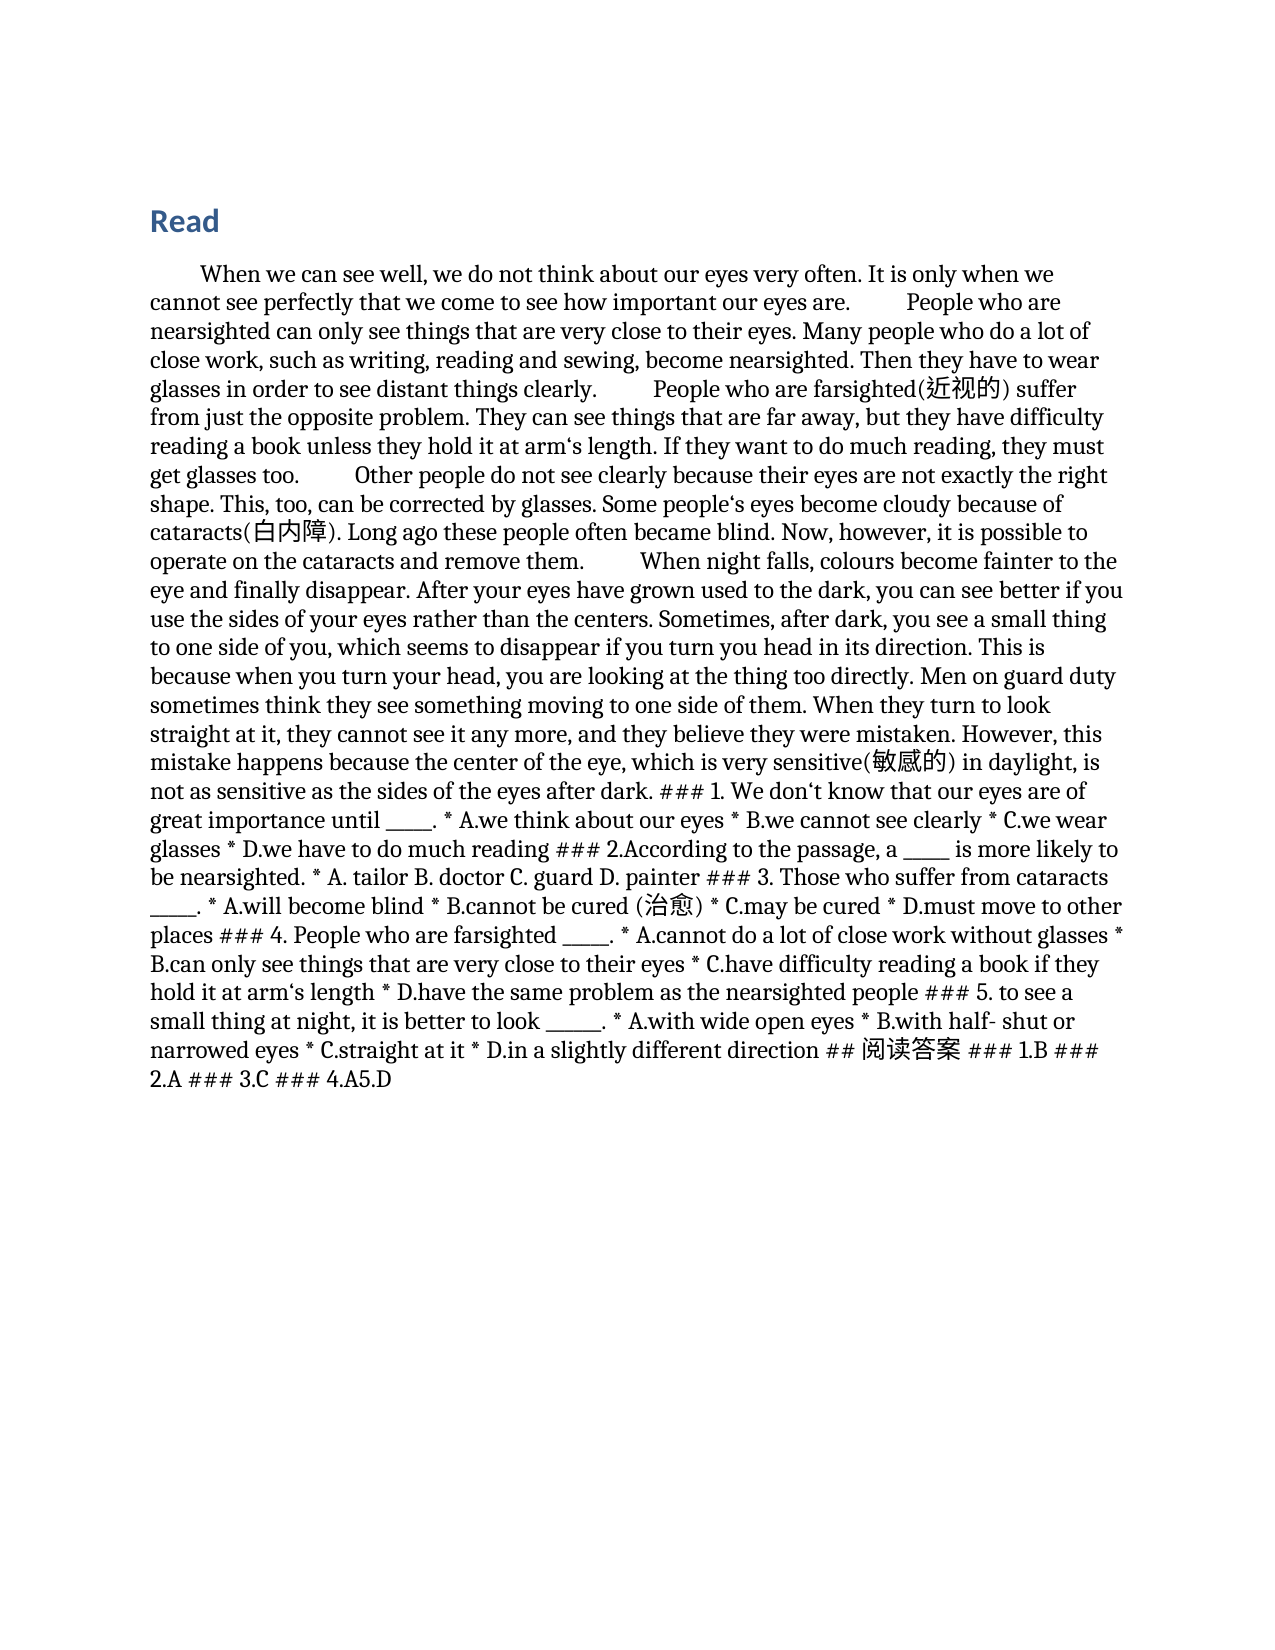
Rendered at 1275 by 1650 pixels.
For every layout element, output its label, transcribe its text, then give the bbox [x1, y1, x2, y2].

text When we can see well, we do not think about our eyes very often. It is only when we cannot see perfectly that we come to see how important our eyes are. People who are nearsighted can only see things that are very close to their eyes. Many people who do a lot of close work, such as writing, reading and sewing, become nearsighted. Then they have to wear glasses in order to see distant things clearly. People who are farsighted(近视的) suffer from just the opposite problem. They can see things that are far away, but they have difficulty reading a book unless they hold it at arm‘s length. If they want to do much reading, they must get glasses too. Other people do not see clearly because their eyes are not exactly the right shape. This, too, can be corrected by glasses. Some people‘s eyes become cloudy because of cataracts(白内障). Long ago these people often became blind. Now, however, it is possible to operate on the cataracts and remove them. When night falls, colours become fainter to the eye and finally disappear. After your eyes have grown used to the dark, you can see better if you use the sides of your eyes rather than the centers. Sometimes, after dark, you see a small thing to one side of you, which seems to disappear if you turn you head in its direction. This is because when you turn your head, you are looking at the thing too directly. Men on guard duty sometimes think they see something moving to one side of them. When they turn to look straight at it, they cannot see it any more, and they believe they were mistaken. However, this mistake happens because the center of the eye, which is very sensitive(敏感的) in daylight, is not as sensitive as the sides of the eyes after dark. ### 1. We don‘t know that our eyes are of great importance until _____. * A.we think about our eyes * B.we cannot see clearly * C.we wear glasses * D.we have to do much reading ### 2.According to the passage, a _____ is more likely to be nearsighted. * A. tailor B. doctor C. guard D. painter ### 3. Those who suffer from cataracts _____. * A.will become blind * B.cannot be cured (治愈) * C.may be cured * D.must move to other places ### 4. People who are farsighted _____. * A.cannot do a lot of close work without glasses * B.can only see things that are very close to their eyes * C.have difficulty reading a book if they hold it at arm‘s length * D.have the same problem as the nearsighted people ### 5. to see a small thing at night, it is better to look ______. * A.with wide open eyes * B.with half- shut or narrowed eyes * C.straight at it * D.in a slightly different direction ## 阅读答案 ### 1.B ### 2.A ### 3.C ### 4.A5.D [150, 259, 1125, 1093]
subtitle Read [150, 200, 1125, 241]
